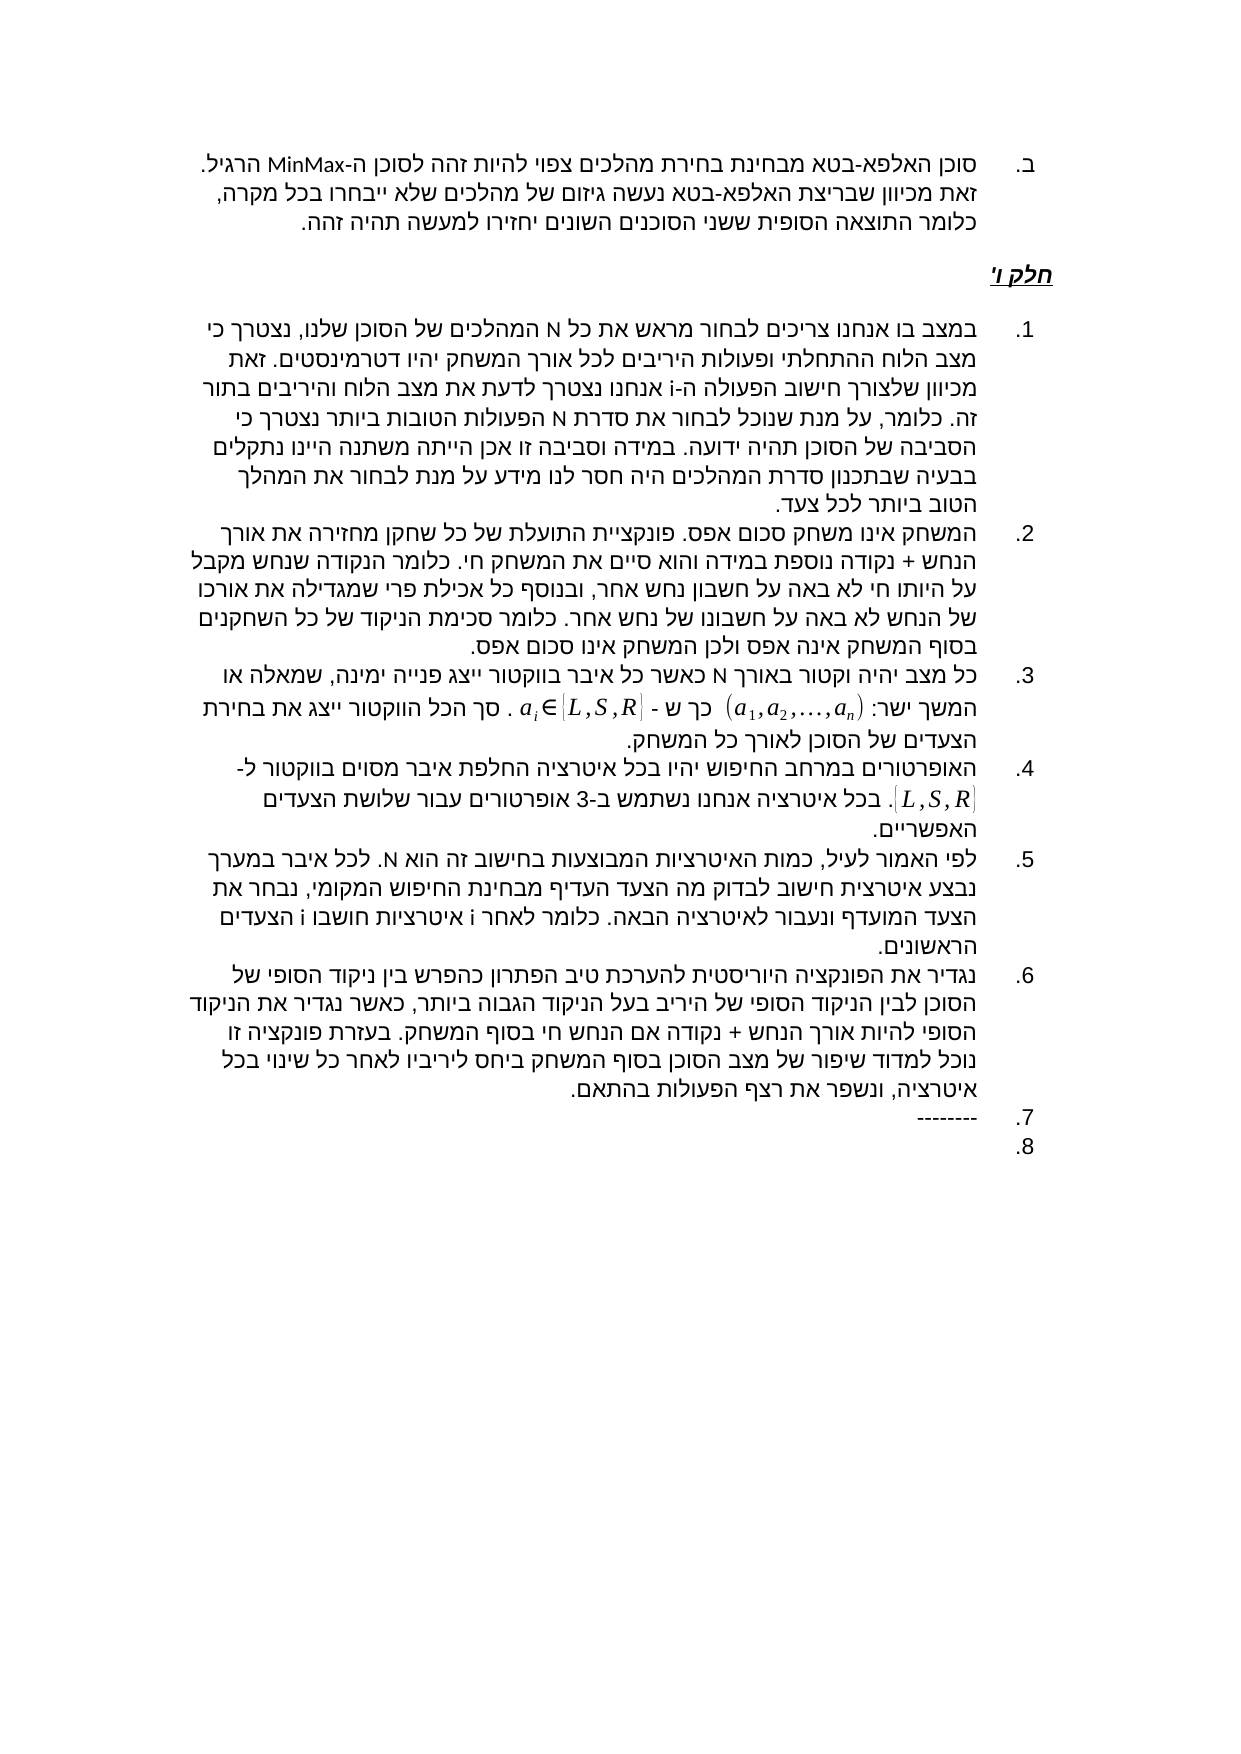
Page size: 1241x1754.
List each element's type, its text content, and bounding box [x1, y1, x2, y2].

list כל מצב יהיה וקטור באורך N כאשר כל איבר בווקטור ייצג פנייה ימינה, שמאלה או המשך ישר: כך ש - . סך הכל הווקטור ייצג את בחירת הצעדים של הסוכן לאורך כל המשחק. [187, 662, 1015, 753]
list סוכן האלפא-בטא מבחינת בחירת מהלכים צפוי להיות זהה לסוכן ה-MinMax הרגיל. זאת מכיוון שבריצת האלפא-בטא נעשה גיזום של מהלכים שלא ייבחרו בכל מקרה, כלומר התוצאה הסופית ששני הסוכנים השונים יחזירו למעשה תהיה זהה. [187, 150, 1015, 235]
text חלק ו' [187, 262, 1053, 288]
list המשחק אינו משחק סכום אפס. פונקציית התועלת של כל שחקן מחזירה את אורך הנחש + נקודה נוספת במידה והוא סיים את המשחק חי. כלומר הנקודה שנחש מקבל על היותו חי לא באה על חשבון נחש אחר, ובנוסף כל אכילת פרי שמגדילה את אורכו של הנחש לא באה על חשבונו של נחש אחר. כלומר סכימת הניקוד של כל השחקנים בסוף המשחק אינה אפס ולכן המשחק אינו סכום אפס. [187, 519, 1015, 659]
list במצב בו אנחנו צריכים לבחור מראש את כל N המהלכים של הסוכן שלנו, נצטרך כי מצב הלוח ההתחלתי ופעולות היריבים לכל אורך המשחק יהיו דטרמינסטים. זאת מכיוון שלצורך חישוב הפעולה ה-i אנחנו נצטרך לדעת את מצב הלוח והיריבים בתור זה. כלומר, על מנת שנוכל לבחור את סדרת N הפעולות הטובות ביותר נצטרך כי הסביבה של הסוכן תהיה ידועה. במידה וסביבה זו אכן הייתה משתנה היינו נתקלים בבעיה שבתכנון סדרת המהלכים היה חסר לנו מידע על מנת לבחור את המהלך הטוב ביותר לכל צעד. [187, 315, 1015, 517]
list האופרטורים במרחב החיפוש יהיו בכל איטרציה החלפת איבר מסוים בווקטור ל-. בכל איטרציה אנחנו נשתמש ב-3 אופרטורים עבור שלושת הצעדים האפשריים. [187, 755, 1015, 843]
list לפי האמור לעיל, כמות האיטרציות המבוצעות בחישוב זה הוא N. לכל איבר במערך נבצע איטרצית חישוב לבדוק מה הצעד העדיף מבחינת החיפוש המקומי, נבחר את הצעד המועדף ונעבור לאיטרציה הבאה. כלומר לאחר i איטרציות חושבו i הצעדים הראשונים. [187, 845, 1015, 960]
list -------- [187, 1104, 1015, 1130]
list נגדיר את הפונקציה היוריסטית להערכת טיב הפתרון כהפרש בין ניקוד הסופי של הסוכן לבין הניקוד הסופי של היריב בעל הניקוד הגבוה ביותר, כאשר נגדיר את הניקוד הסופי להיות אורך הנחש + נקודה אם הנחש חי בסוף המשחק. בעזרת פונקציה זו נוכל למדוד שיפור של מצב הסוכן בסוף המשחק ביחס ליריביו לאחר כל שינוי בכל איטרציה, ונשפר את רצף הפעולות בהתאם. [187, 962, 1015, 1102]
